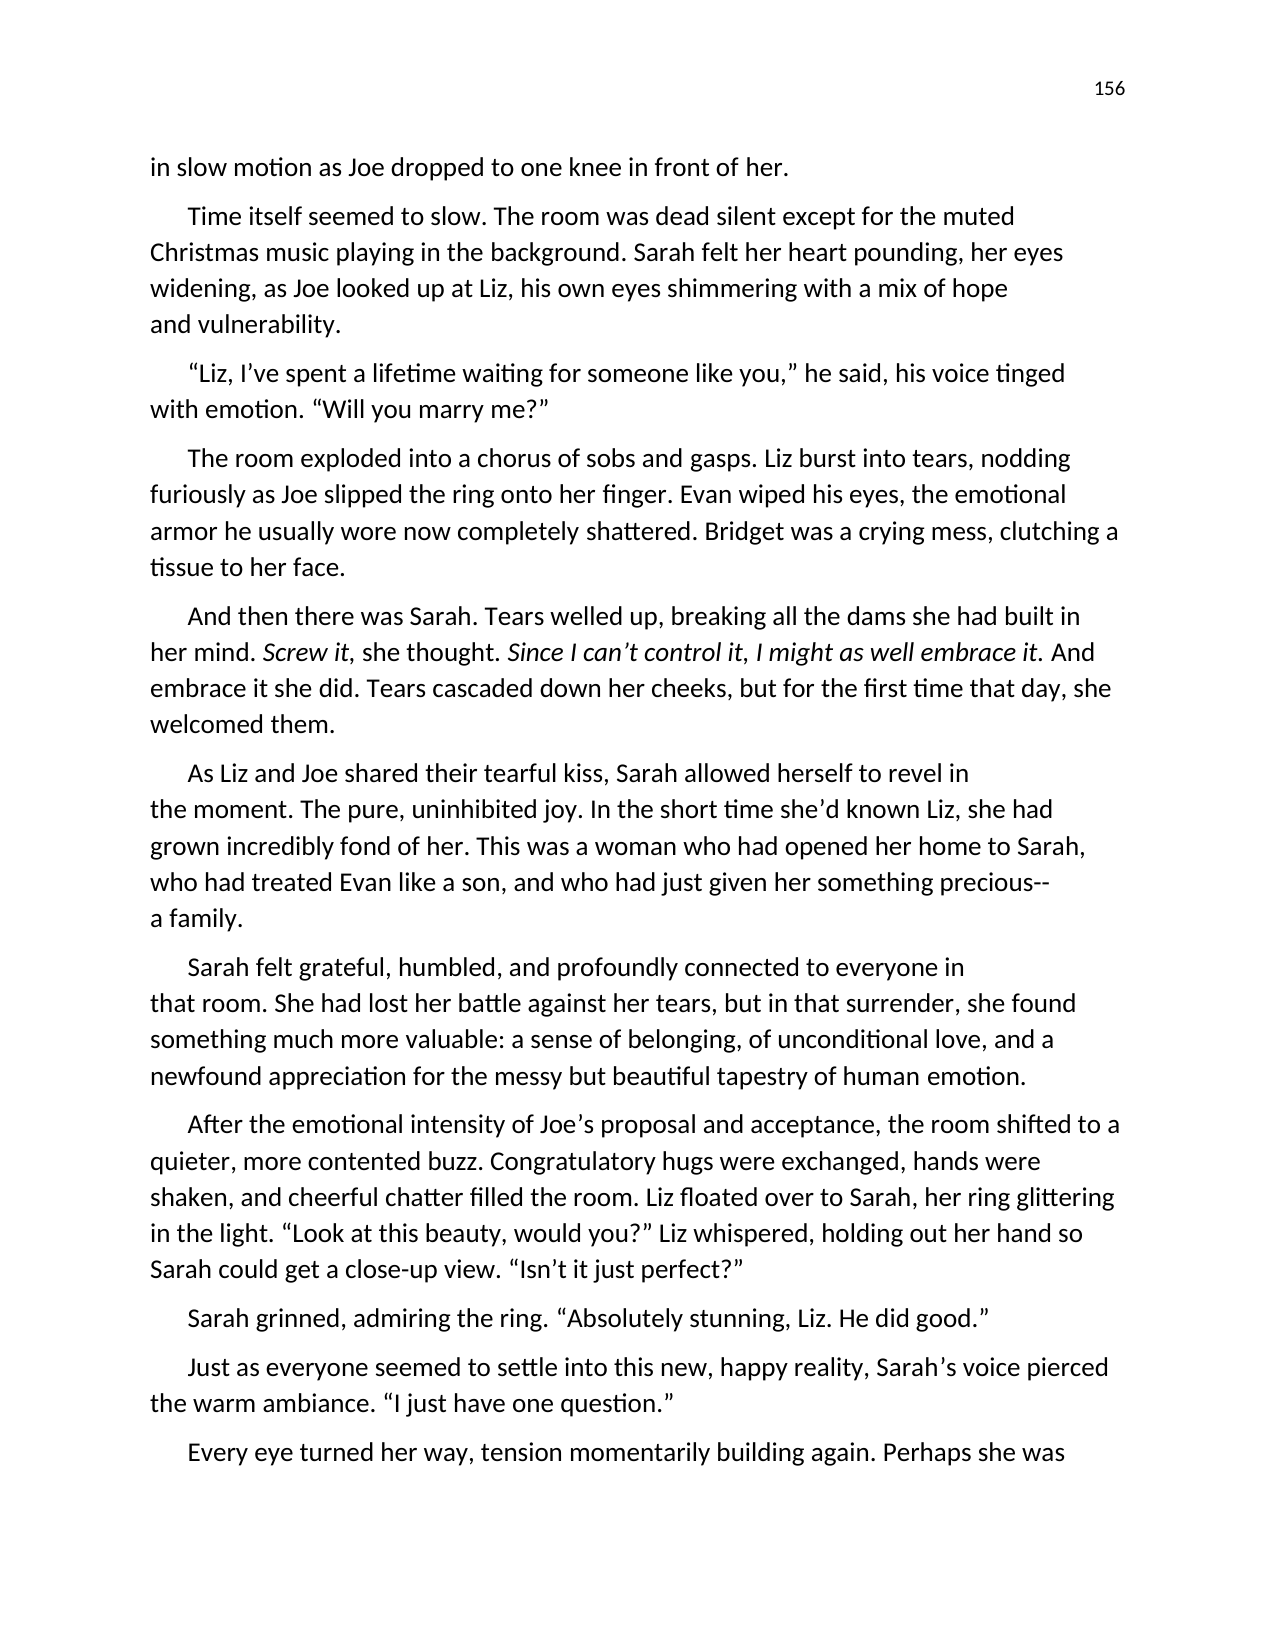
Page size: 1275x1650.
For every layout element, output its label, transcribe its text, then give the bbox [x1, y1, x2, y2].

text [150, 150, 1125, 183]
text Time itself seemed to slow. The room was dead silent except for the muted Christmas music playing in the background. Sarah felt her heart pounding, her eyes widening, as Joe looked up at Liz, his own eyes shimmering with a mix of hope and vulnerability. [150, 199, 1125, 341]
text After the emotional intensity of Joe’s proposal and acceptance, the room shifted to a quieter, more contented buzz. Congratulatory hugs were exchanged, hands were shaken, and cheerful chatter filled the room. Liz floated over to Sarah, her ring glittering in the light. “Look at this beauty, would you?” Liz whispered, holding out her hand so Sarah could get a close-up view. “Isn’t it just perfect?” [150, 1107, 1125, 1286]
text The room exploded into a chorus of sobs and gasps. Liz burst into tears, nodding furiously as Joe slipped the ring onto her finger. Evan wiped his eyes, the emotional armor he usually wore now completely shattered. Bridget was a crying mess, clutching a tissue to her face. [150, 441, 1125, 583]
text As Liz and Joe shared their tearful kiss, Sarah allowed herself to revel in the moment. The pure, uninhibited joy. In the short time she’d known Liz, she had grown incredibly fond of her. This was a woman who had opened her home to Sarah, who had treated Evan like a son, and who had just given her something precious--a family. [150, 756, 1125, 934]
text And then there was Sarah. Tears welled up, breaking all the dams she had built in her mind. Screw it, she thought. Since I can’t control it, I might as well embrace it. And embrace it she did. Tears cascaded down her cheeks, but for the first time that day, she welcomed them. [150, 599, 1125, 741]
text Just as everyone seemed to settle into this new, happy reality, Sarah’s voice pierced the warm ambiance. “I just have one question.” [150, 1350, 1125, 1419]
text Sarah grinned, admiring the ring. “Absolutely stunning, Liz. He did good.” [150, 1301, 1125, 1334]
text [150, 1435, 1125, 1468]
text Sarah felt grateful, humbled, and profoundly connected to everyone in that room. She had lost her battle against her tears, but in that surrender, she found something much more valuable: a sense of belonging, of unconditional love, and a newfound appreciation for the messy but beautiful tapestry of human emotion. [150, 950, 1125, 1092]
text “Liz, I’ve spent a lifetime waiting for someone like you,” he said, his voice tinged with emotion. “Will you marry me?” [150, 356, 1125, 426]
